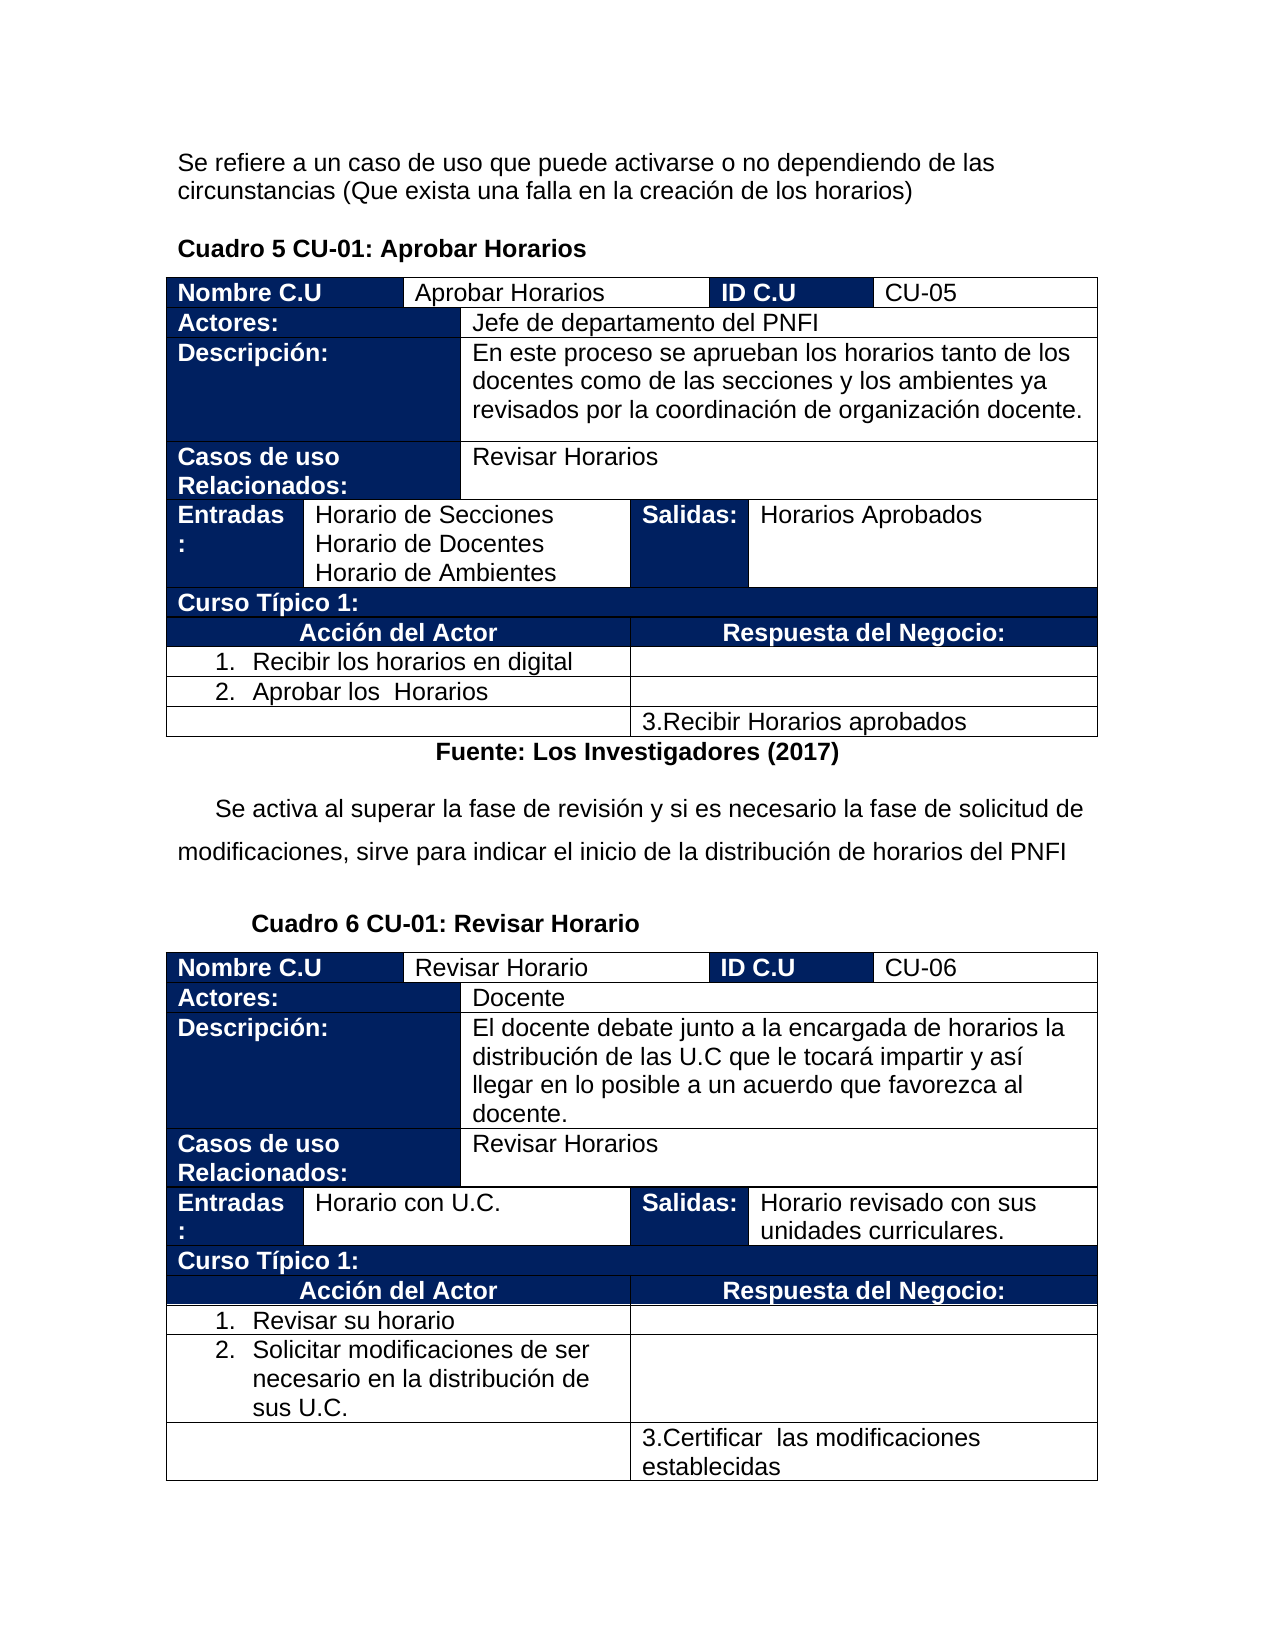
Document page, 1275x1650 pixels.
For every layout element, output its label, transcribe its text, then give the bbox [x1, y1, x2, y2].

table_cell Descripción: [167, 1013, 460, 1128]
table_header ID C.U [710, 953, 873, 982]
table_cell Jefe de departamento del PNFI [461, 308, 1097, 337]
table_cell 3.Recibir Horarios aprobados [631, 707, 1097, 736]
table_cell Acción del Actor [167, 618, 630, 646]
table_header Revisar Horario [404, 953, 709, 982]
table_cell Solicitar modificaciones de ser necesario en la distribución de sus U.C. [167, 1335, 630, 1422]
table_cell Revisar su horario [167, 1306, 630, 1334]
table_cell Revisar Horarios [461, 1129, 1097, 1186]
table_header Aprobar Horarios [404, 278, 709, 307]
table_cell Aprobar los Horarios [167, 677, 630, 706]
table_cell [631, 1335, 1097, 1422]
table_cell Actores: [167, 983, 460, 1012]
table_cell Descripción: [167, 338, 460, 441]
table_header Nombre C.U [167, 278, 403, 307]
table_cell Horario con U.C. [304, 1188, 630, 1245]
table_header Nombre C.U [167, 953, 403, 982]
table_cell [167, 707, 630, 736]
text Se activa al superar la fase de revisión y si es necesario la fase de solicitud de modificaciones, sirve para indicar el inicio de la distribución de horarios del PNFI [177, 794, 1098, 866]
table_cell [167, 1423, 630, 1480]
table_cell Respuesta del Negocio: [631, 618, 1097, 646]
table_cell Revisar Horarios [461, 442, 1097, 499]
table_cell 3.Certificar las modificaciones establecidas [631, 1423, 1097, 1480]
table_cell Horarios Aprobados [749, 500, 1097, 587]
table_cell Salidas: [631, 1188, 748, 1245]
text Fuente: Los Investigadores (2017) [177, 737, 1098, 765]
table_header ID C.U [710, 278, 873, 307]
table_cell Casos de uso Relacionados: [167, 1129, 460, 1186]
table_cell Actores: [167, 308, 460, 337]
table_cell Recibir los horarios en digital [167, 647, 630, 676]
table_cell Curso Típico 1: [167, 1246, 1097, 1275]
table_cell Acción del Actor [167, 1276, 630, 1304]
table_cell Horario de Secciones Horario de Docentes Horario de Ambientes [304, 500, 630, 587]
table_cell Curso Típico 1: [167, 588, 1097, 616]
table_cell [631, 647, 1097, 676]
table_cell Casos de uso Relacionados: [167, 442, 460, 499]
table_header CU-06 [874, 953, 1097, 982]
table_cell Respuesta del Negocio: [631, 1276, 1097, 1304]
table_cell [631, 1306, 1097, 1334]
text Cuadro 6 CU-01: Revisar Horario [177, 909, 1098, 938]
text Se refiere a un caso de uso que puede activarse o no dependiendo de las circunstancias (Que exista una falla en la creación de los horarios) [177, 148, 1098, 205]
table_cell Entradas: [167, 1188, 303, 1245]
table_cell Salidas: [631, 500, 748, 587]
table_cell [631, 677, 1097, 706]
table_cell En este proceso se aprueban los horarios tanto de los docentes como de las secciones y los ambientes ya revisados por la coordinación de organización docente. [461, 338, 1097, 441]
text Cuadro 5 CU-01: Aprobar Horarios [177, 234, 1098, 263]
table_cell Docente [461, 983, 1097, 1012]
table_header CU-05 [874, 278, 1097, 307]
table_cell Entradas: [167, 500, 303, 587]
table_cell El docente debate junto a la encargada de horarios la distribución de las U.C que le tocará impartir y así llegar en lo posible a un acuerdo que favorezca al docente. [461, 1013, 1097, 1128]
table_cell Horario revisado con sus unidades curriculares. [749, 1188, 1097, 1245]
